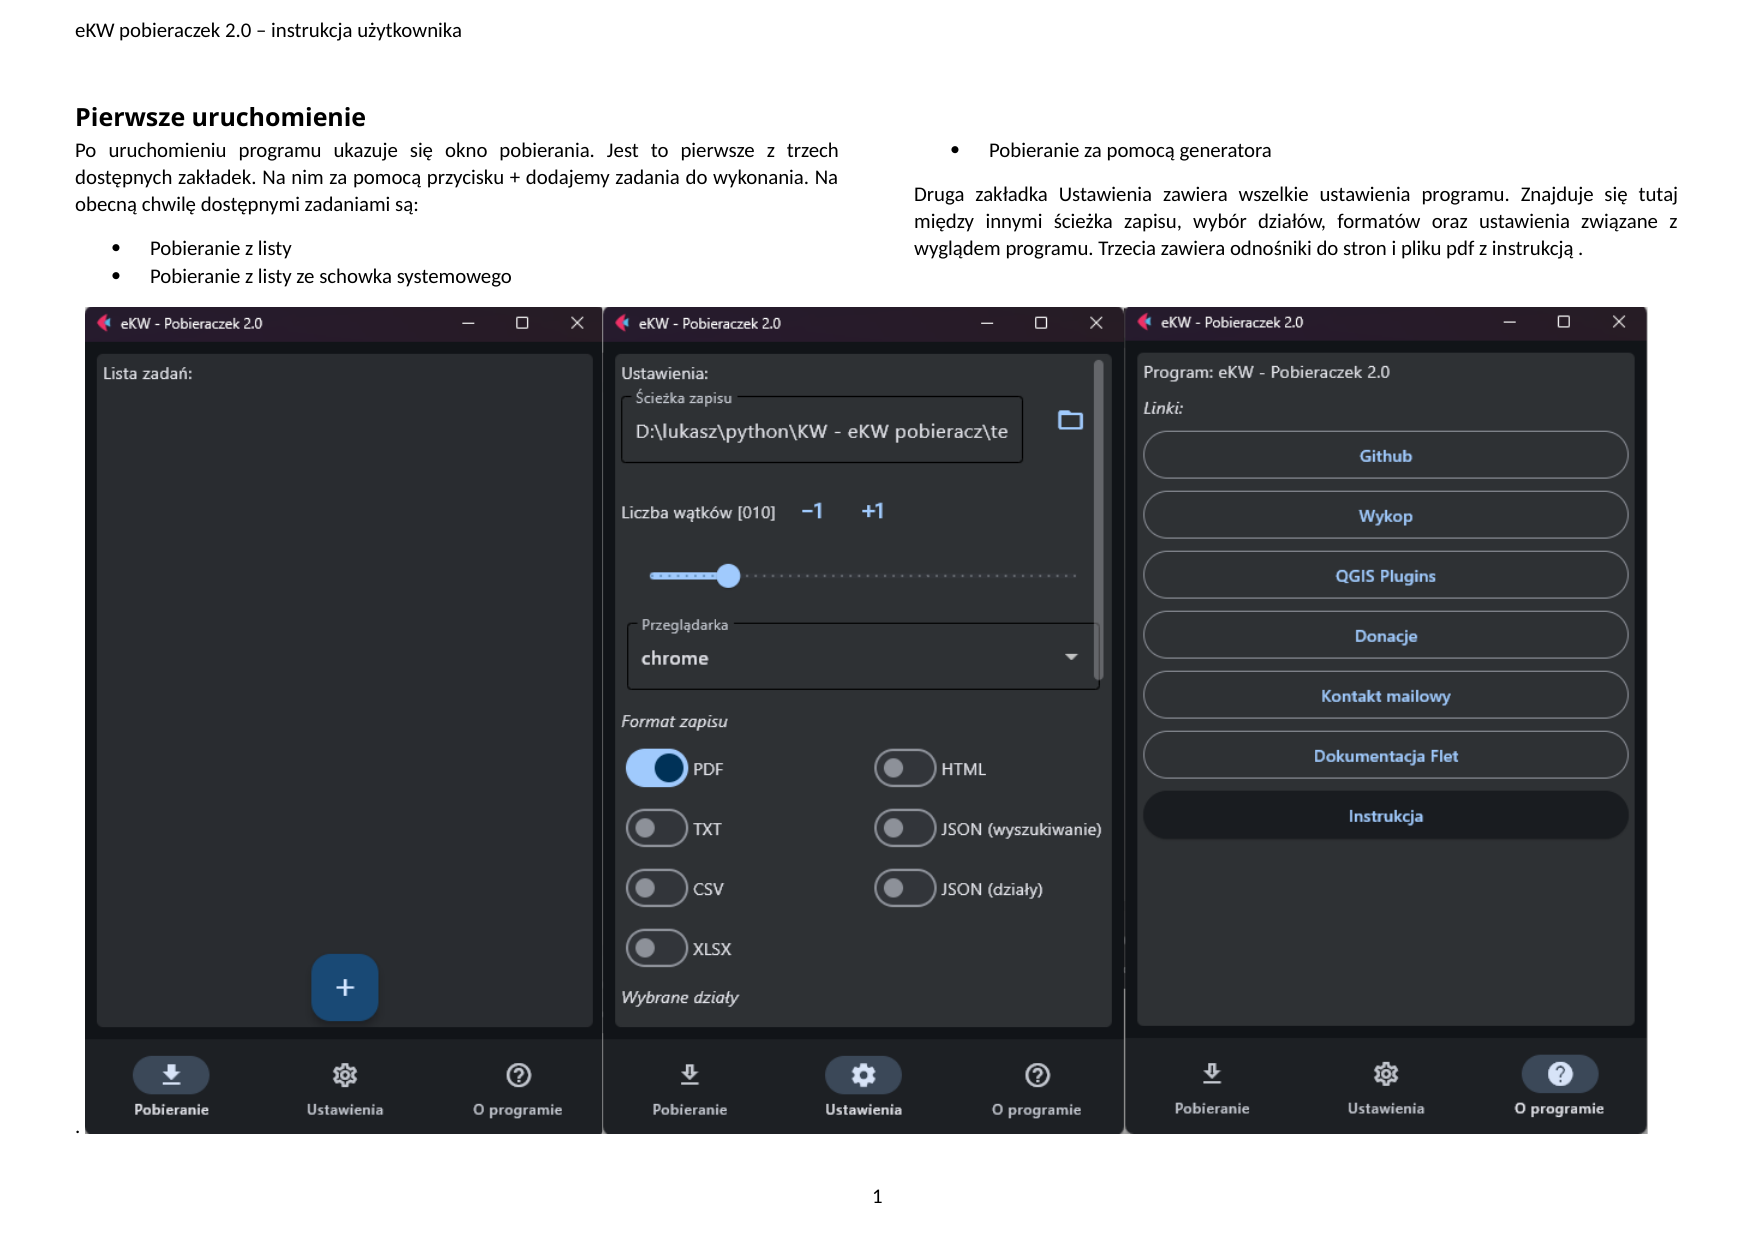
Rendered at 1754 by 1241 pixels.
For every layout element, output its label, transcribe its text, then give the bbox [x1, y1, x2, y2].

list Pobieranie z listy ze schowka systemowego [112, 263, 840, 288]
text Po uruchomieniu programu ukazuje się okno pobierania. Jest to pierwsze z trzech dostępnych zakładek. Na nim za pomocą przycisku + dodajemy zadania do wykonania. Na obecną chwilę dostępnymi zadaniami są: [75, 137, 840, 217]
list Pobieranie za pomocą generatora [951, 137, 1679, 162]
subtitle Pierwsze uruchomienie [75, 100, 1679, 134]
list Pobieranie z listy [112, 236, 840, 261]
picture [85, 307, 1648, 1134]
text Druga zakładka Ustawienia zawiera wszelkie ustawienia programu. Znajduje się tutaj między innymi ścieżka zapisu, wybór działów, formatów oraz ustawienia związane z wyglądem programu. Trzecia zawiera odnośniki do stron i pliku pdf z instrukcją . [914, 181, 1679, 261]
